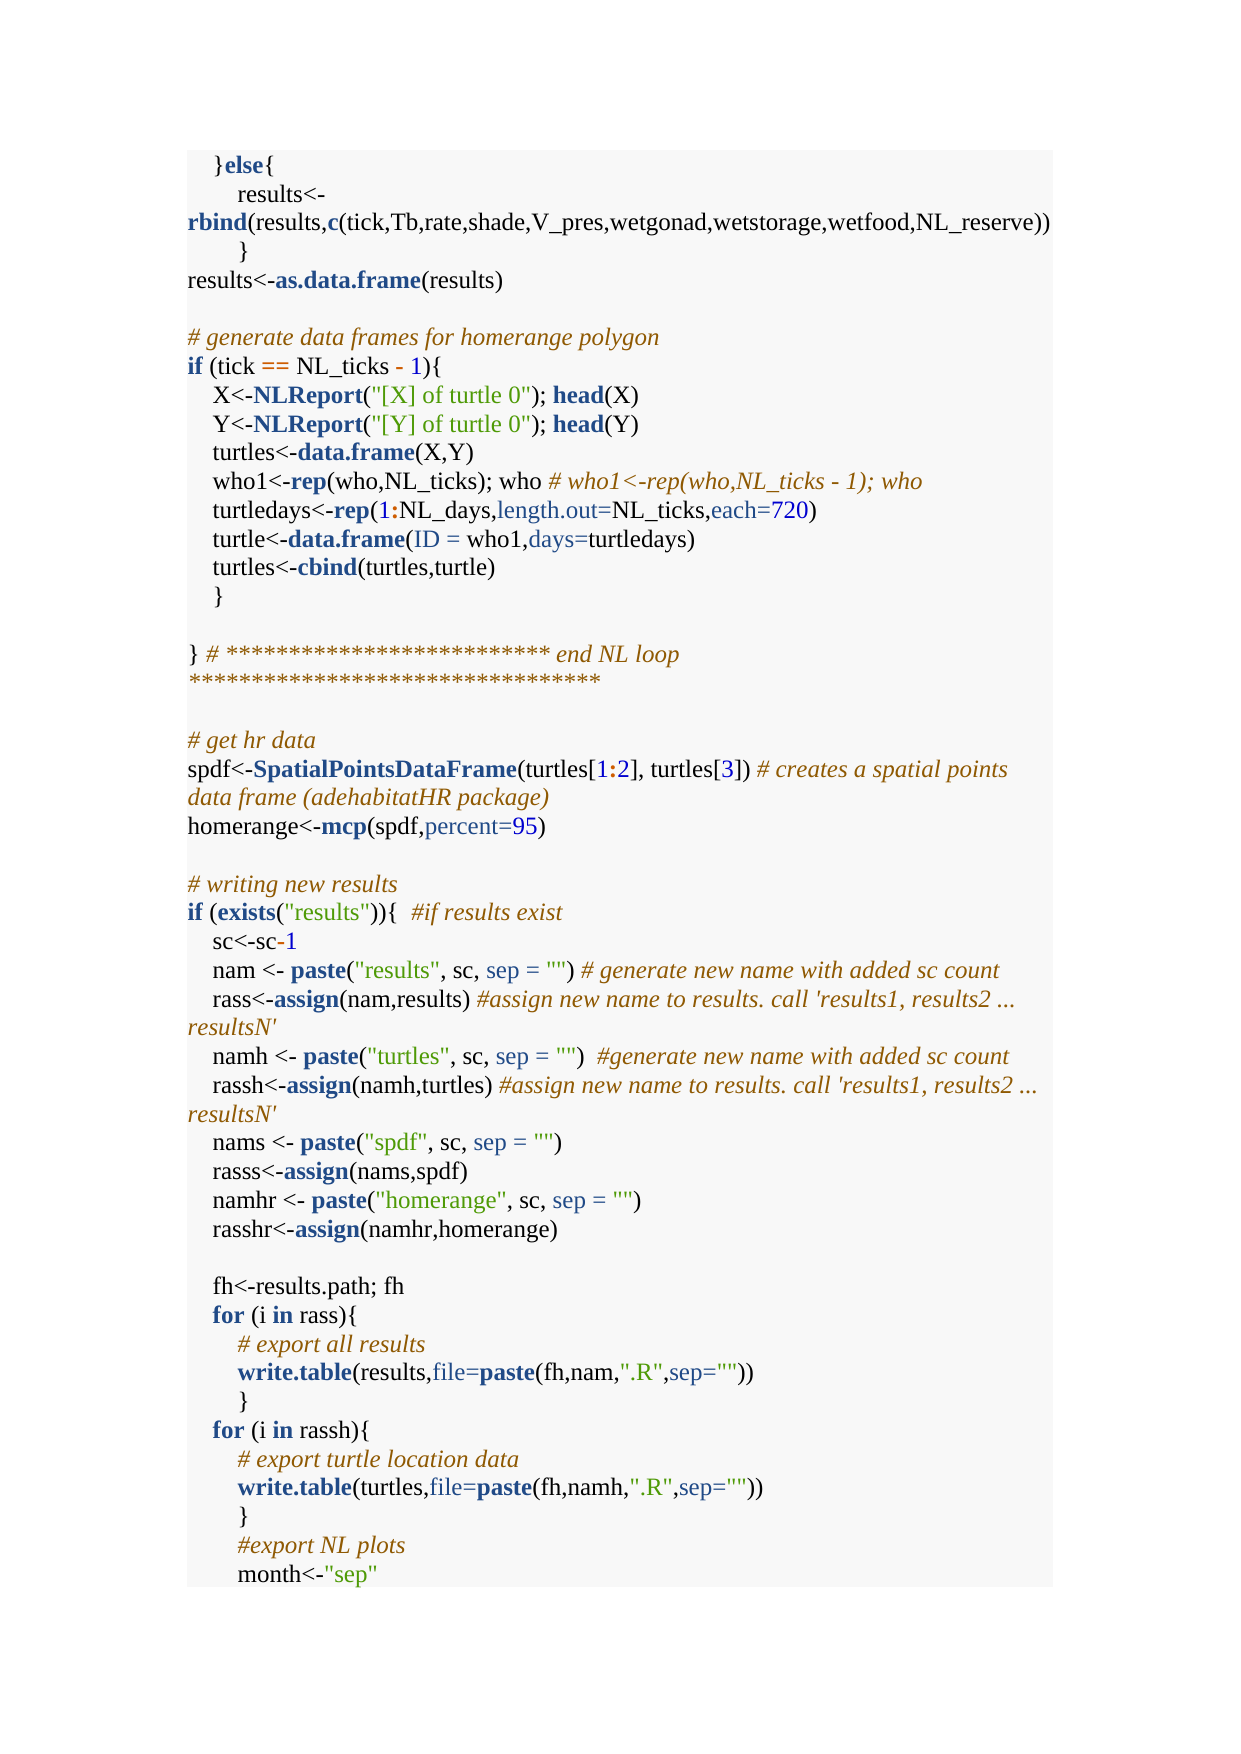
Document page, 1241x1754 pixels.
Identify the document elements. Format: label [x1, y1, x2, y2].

text [187, 150, 1053, 1587]
